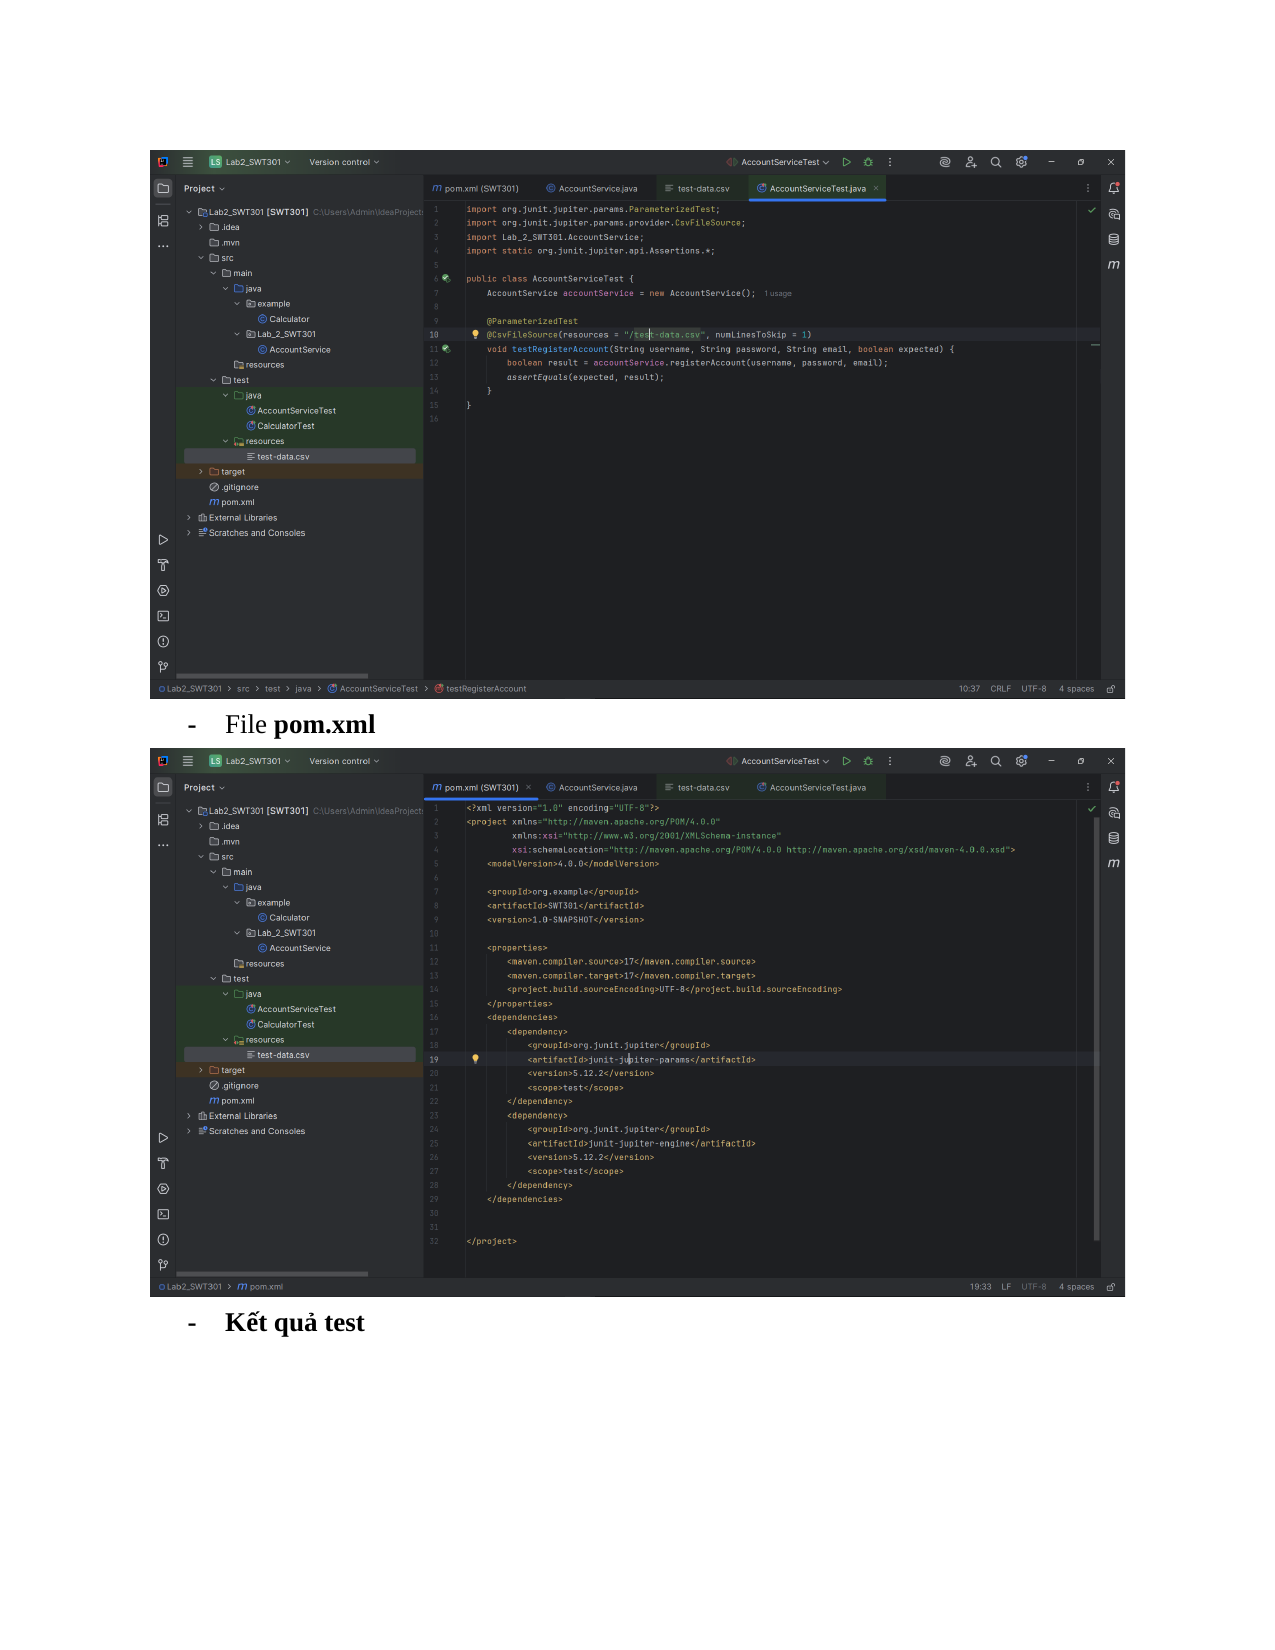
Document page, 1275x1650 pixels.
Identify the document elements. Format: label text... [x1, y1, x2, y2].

picture [150, 748, 1125, 1297]
picture [150, 150, 1125, 699]
list File pom.xml [187, 708, 1125, 739]
list Kết quả test [187, 1306, 1125, 1337]
